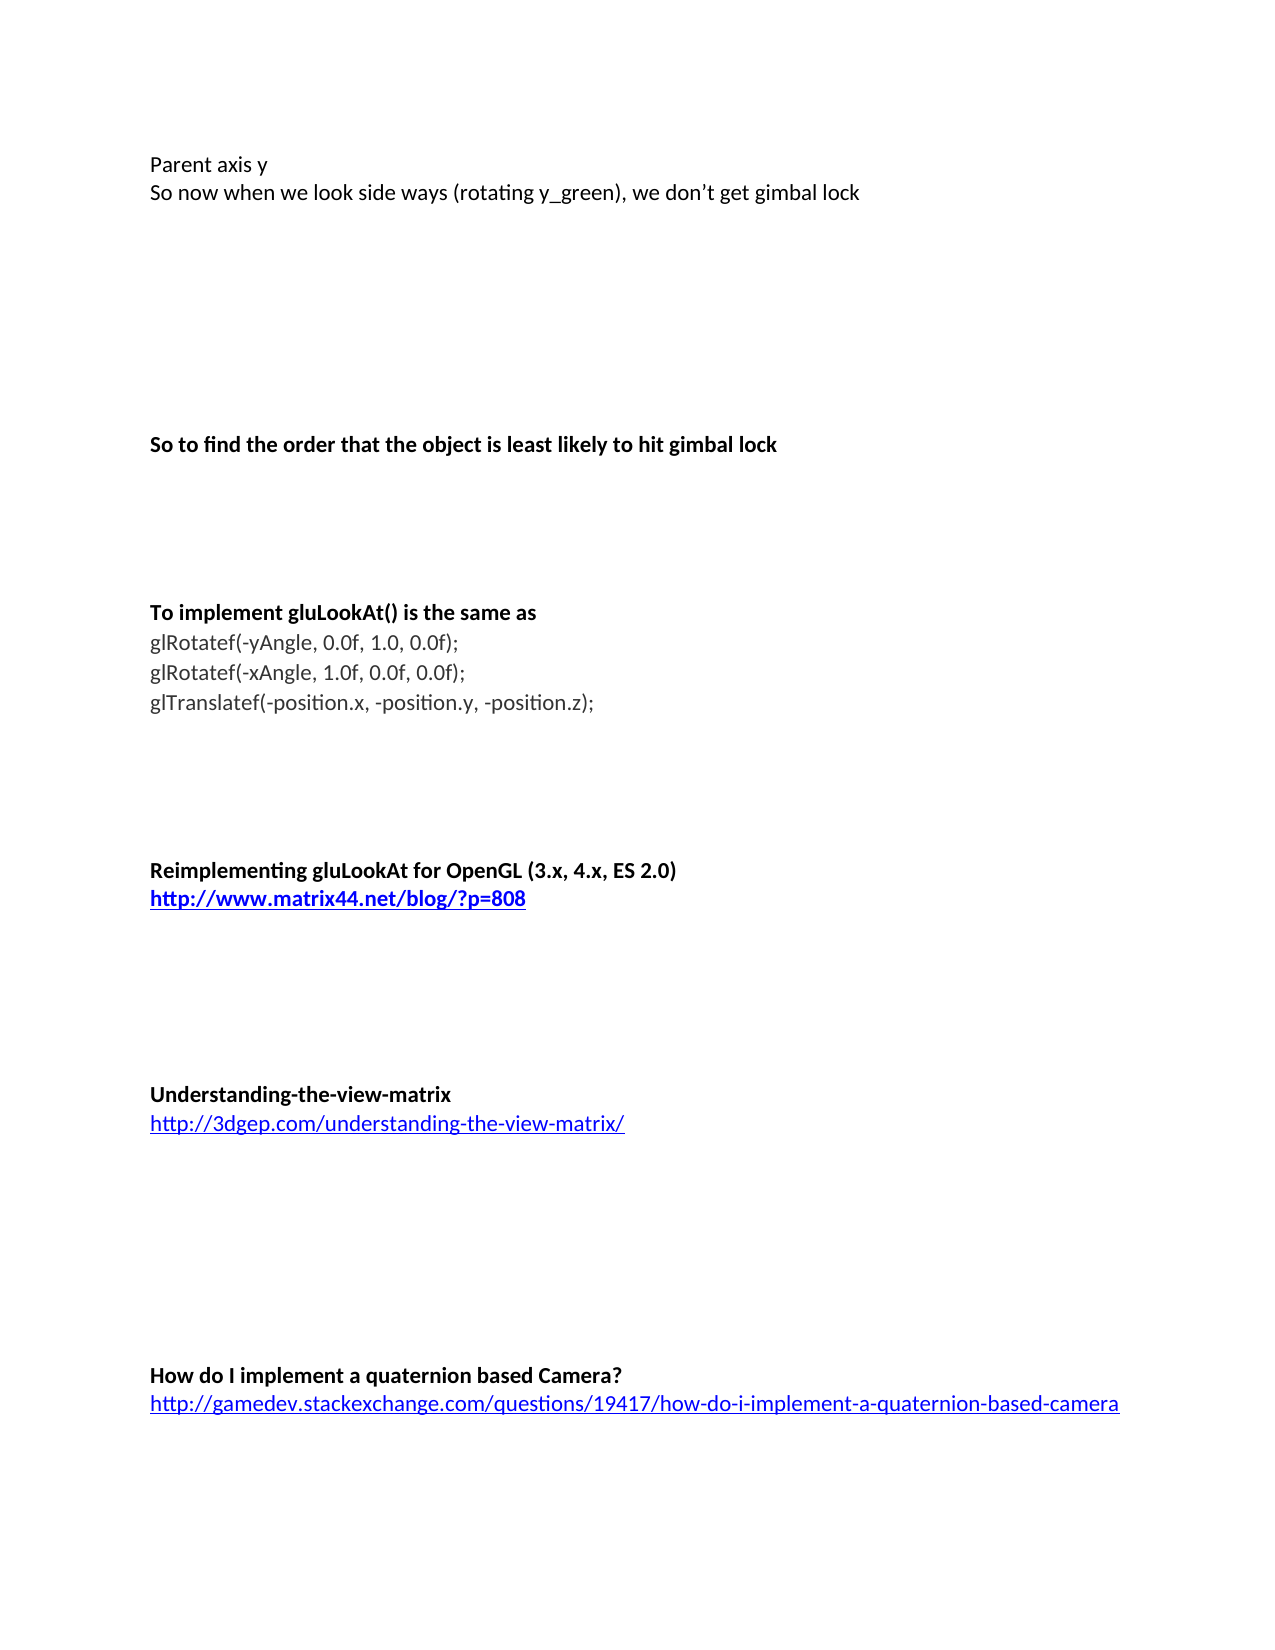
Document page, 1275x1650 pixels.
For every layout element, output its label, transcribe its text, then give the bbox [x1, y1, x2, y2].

text Parent axis y [150, 150, 1125, 178]
text http://gamedev.stackexchange.com/questions/19417/how-do-i-implement-a-quaternion-based-camera [150, 1389, 1125, 1417]
text glTranslatef(-position.x, -position.y, -position.z); [150, 686, 1125, 716]
text So to find the order that the object is least likely to hit gimbal lock [150, 430, 1125, 458]
text So now when we look side ways (rotating y_green), we don’t get gimbal lock [150, 178, 1125, 206]
text http://3dgep.com/understanding-the-view-matrix/ [150, 1109, 1125, 1137]
text http://www.matrix44.net/blog/?p=808 [150, 884, 1125, 912]
text Understanding-the-view-matrix [150, 1081, 1125, 1109]
text To implement gluLookAt() is the same as [150, 598, 1125, 626]
text glRotatef(-yAngle, 0.0f, 1.0, 0.0f); [150, 626, 1125, 656]
text Reimplementing gluLookAt for OpenGL (3.x, 4.x, ES 2.0) [150, 856, 1125, 884]
text How do I implement a quaternion based Camera? [150, 1361, 1125, 1389]
text glRotatef(-xAngle, 1.0f, 0.0f, 0.0f); [150, 656, 1125, 686]
